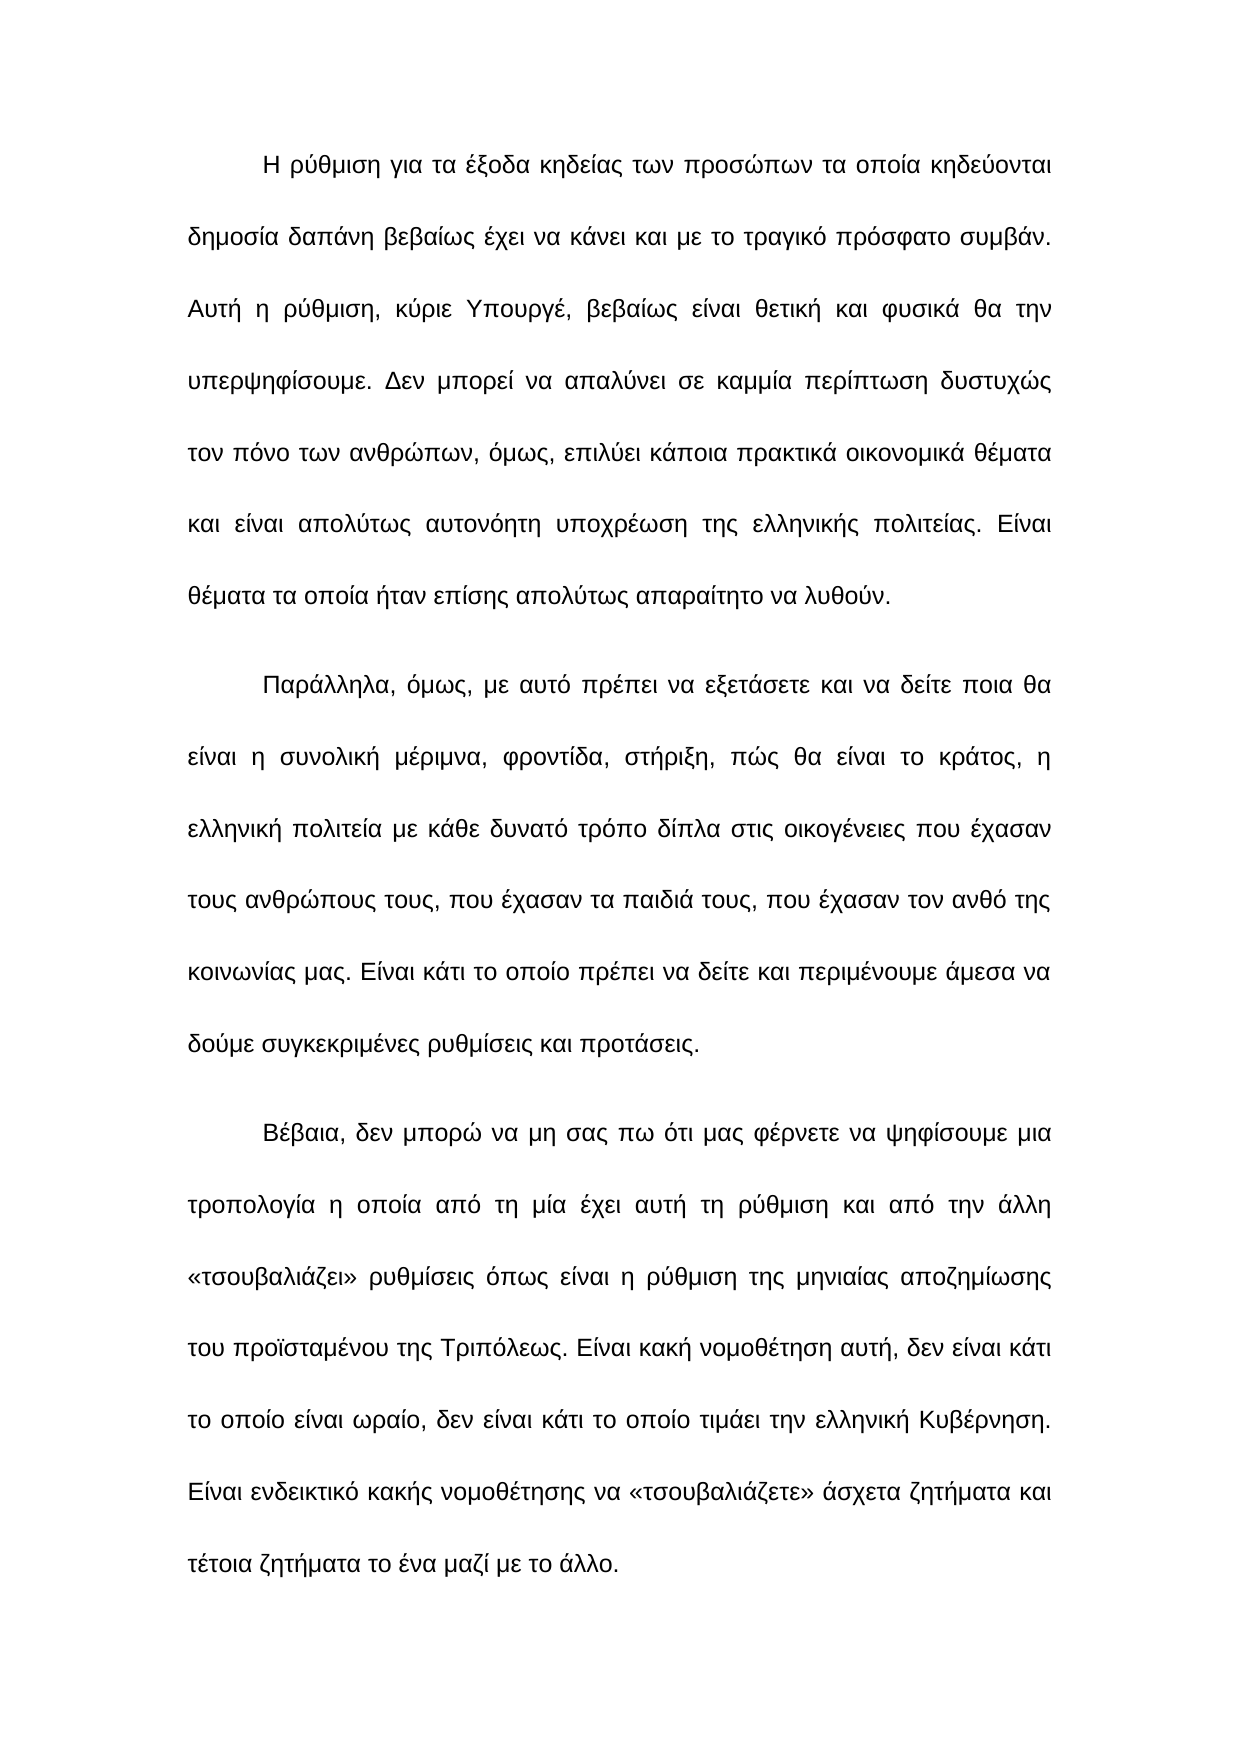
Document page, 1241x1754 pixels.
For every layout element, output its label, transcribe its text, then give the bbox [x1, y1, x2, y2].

text Παράλληλα, όμως, με αυτό πρέπει να εξετάσετε και να δείτε ποια θα είναι η συνολική μέριμνα, φροντίδα, στήριξη, πώς θα είναι το κράτος, η ελληνική πολιτεία με κάθε δυνατό τρόπο δίπλα στις οικογένειες που έχασαν τους ανθρώπους τους, που έχασαν τα παιδιά τους, που έχασαν τον ανθό της κοινωνίας μας. Είναι κάτι το οποίο πρέπει να δείτε και περιμένουμε άμεσα να δούμε συγκεκριμένες ρυθμίσεις και προτάσεις. [187, 670, 1053, 1058]
text Βέβαια, δεν μπορώ να μη σας πω ότι μας φέρνετε να ψηφίσουμε μια τροπολογία η οποία από τη μία έχει αυτή τη ρύθμιση και από την άλλη «τσουβαλιάζει» ρυθμίσεις όπως είναι η ρύθμιση της μηνιαίας αποζημίωσης του προϊσταμένου της Τριπόλεως. Είναι κακή νομοθέτηση αυτή, δεν είναι κάτι το οποίο είναι ωραίο, δεν είναι κάτι το οποίο τιμάει την ελληνική Κυβέρνηση. Είναι ενδεικτικό κακής νομοθέτησης να «τσουβαλιάζετε» άσχετα ζητήματα και τέτοια ζητήματα το ένα μαζί με το άλλο. [187, 1118, 1053, 1578]
text Η ρύθμιση για τα έξοδα κηδείας των προσώπων τα οποία κηδεύονται δημοσία δαπάνη βεβαίως έχει να κάνει και με το τραγικό πρόσφατο συμβάν. Αυτή η ρύθμιση, κύριε Υπουργέ, βεβαίως είναι θετική και φυσικά θα την υπερψηφίσουμε. Δεν μπορεί να απαλύνει σε καμμία περίπτωση δυστυχώς τον πόνο των ανθρώπων, όμως, επιλύει κάποια πρακτικά οικονομικά θέματα και είναι απολύτως αυτονόητη υποχρέωση της ελληνικής πολιτείας. Είναι θέματα τα οποία ήταν επίσης απολύτως απαραίτητο να λυθούν. [187, 150, 1053, 610]
